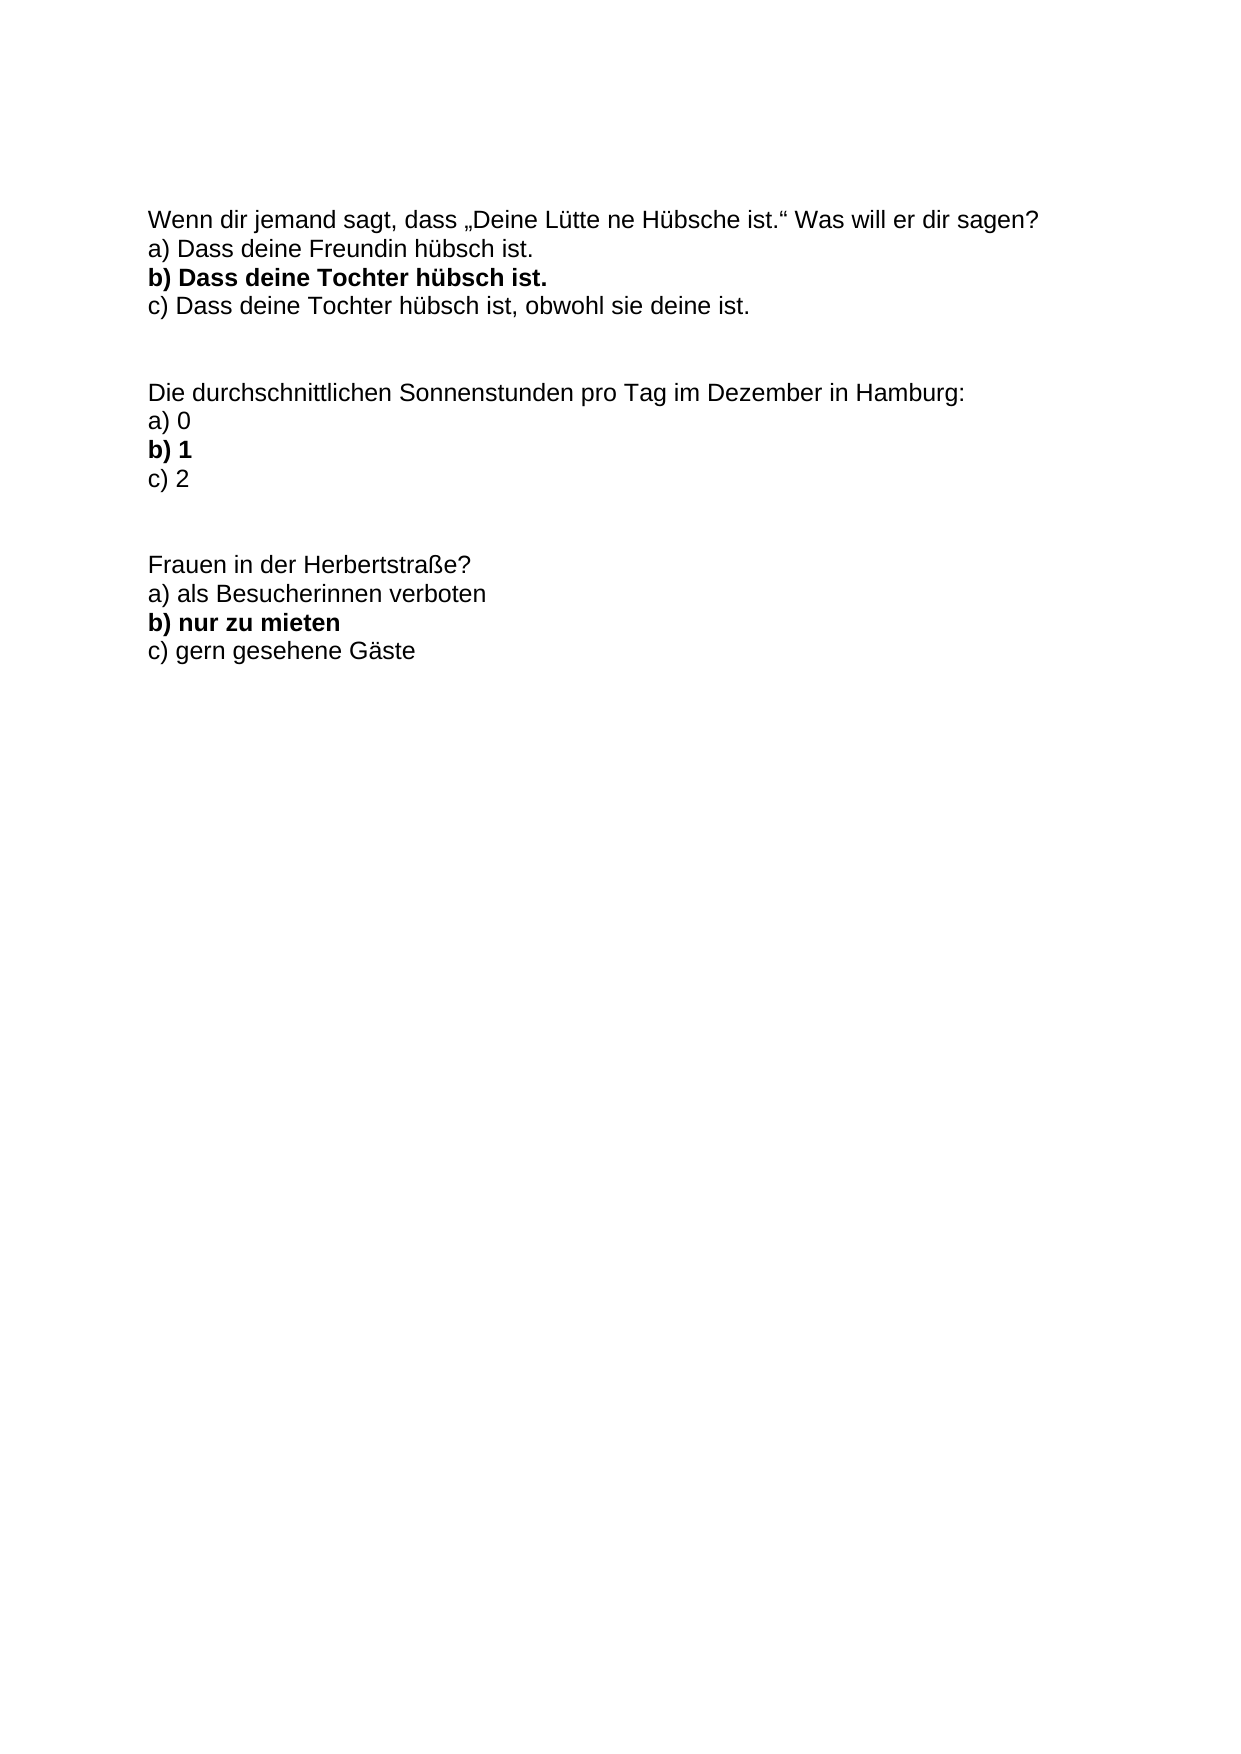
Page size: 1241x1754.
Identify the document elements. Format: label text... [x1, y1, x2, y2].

text Frauen in der Herbertstraße? [148, 550, 1093, 579]
text a) Dass deine Freundin hübsch ist. [148, 234, 1093, 263]
text b) 1 [148, 435, 1093, 464]
text Wenn dir jemand sagt, dass „Deine Lütte ne Hübsche ist.“ Was will er dir sagen? [148, 205, 1093, 234]
text c) Dass deine Tochter hübsch ist, obwohl sie deine ist. [148, 291, 1093, 320]
text c) gern gesehene Gäste [148, 636, 1093, 665]
text b) nur zu mieten [148, 608, 1093, 636]
text c) 2 [148, 464, 1093, 493]
text a) als Besucherinnen verboten [148, 579, 1093, 608]
text b) Dass deine Tochter hübsch ist. [148, 263, 1093, 291]
text Die durchschnittlichen Sonnenstunden pro Tag im Dezember in Hamburg: [148, 378, 1093, 406]
text a) 0 [148, 406, 1093, 435]
